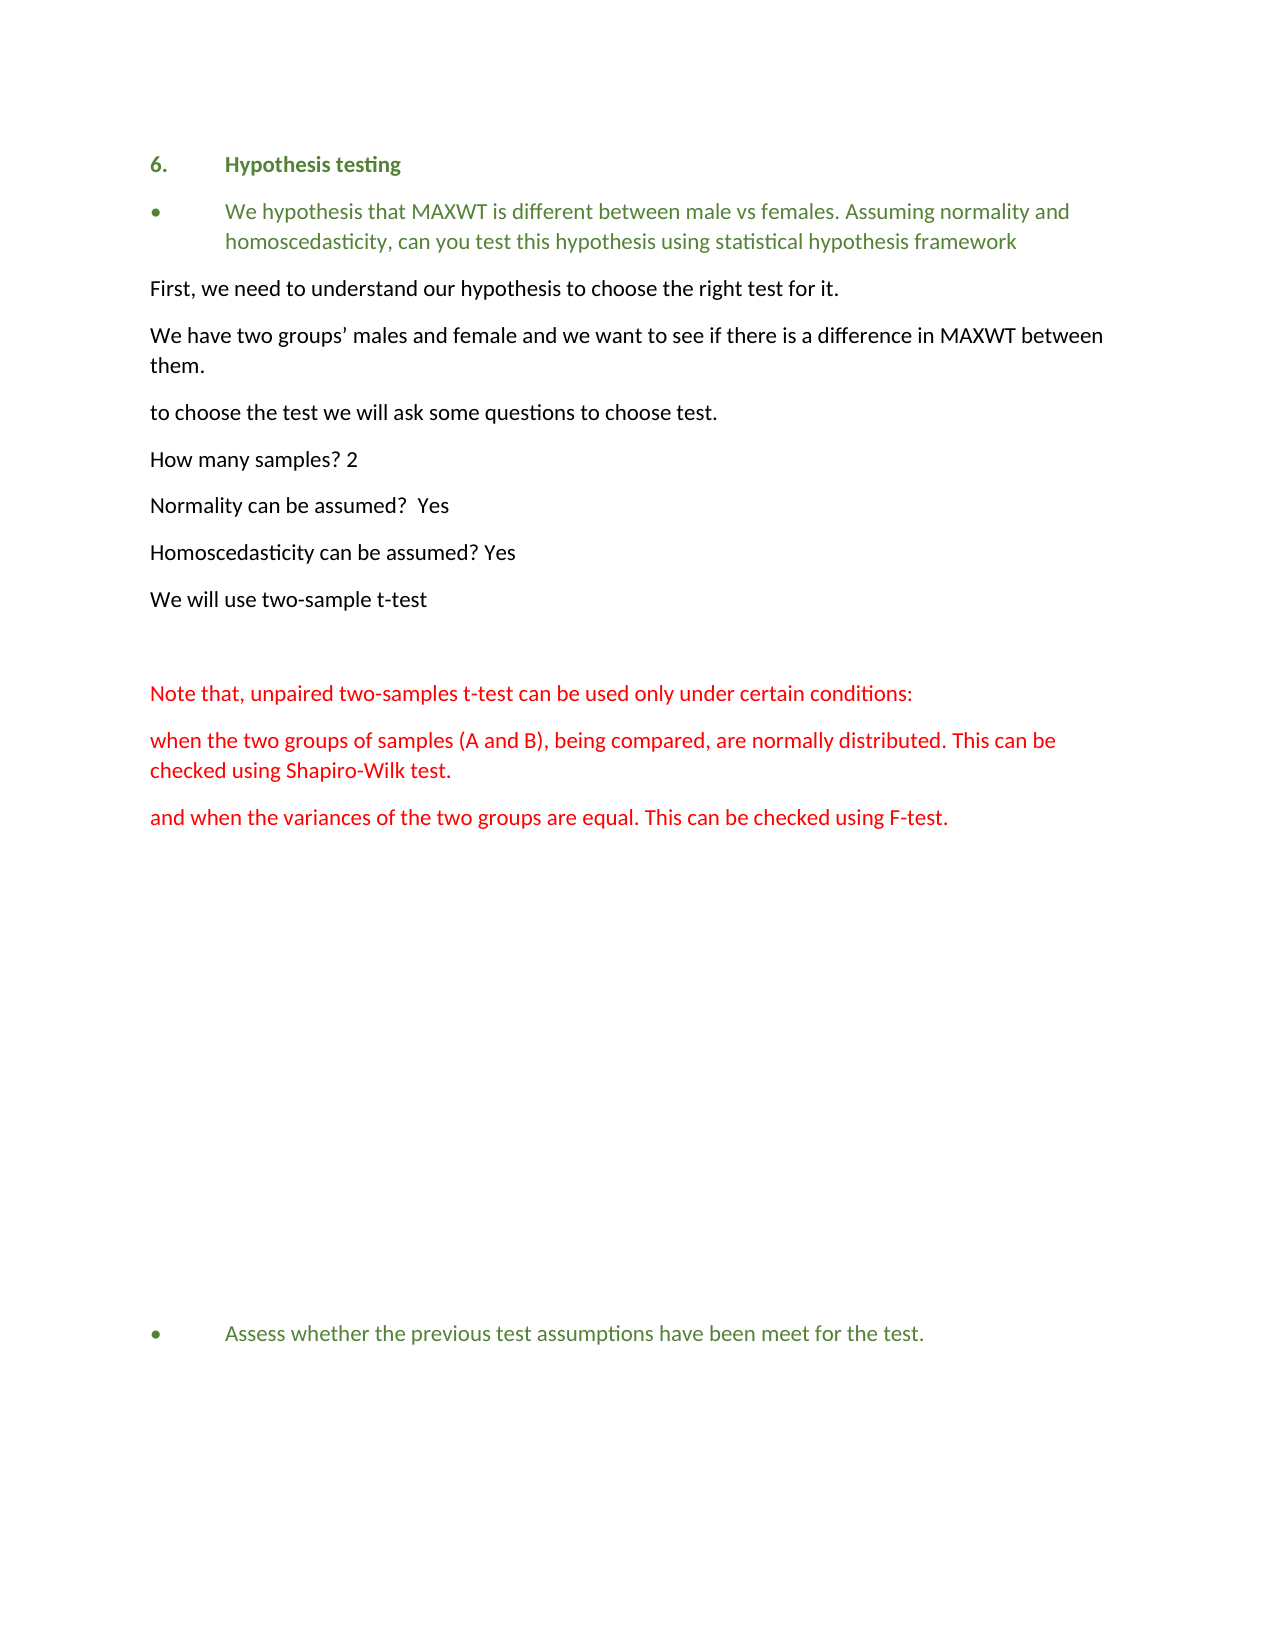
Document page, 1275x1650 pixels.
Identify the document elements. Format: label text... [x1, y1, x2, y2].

text First, we need to understand our hypothesis to choose the right test for it. [150, 274, 1125, 302]
text How many samples? 2 [150, 445, 1125, 473]
text and when the variances of the two groups are equal. This can be checked using F-test. [150, 803, 1125, 831]
text to choose the test we will ask some questions to choose test. [150, 398, 1125, 426]
text Note that, unpaired two-samples t-test can be used only under certain conditions: [150, 679, 1125, 707]
text We have two groups’ males and female and we want to see if there is a difference in MAXWT between them. [150, 321, 1125, 379]
text when the two groups of samples (A and B), being compared, are normally distributed. This can be checked using Shapiro-Wilk test. [150, 726, 1125, 784]
text Normality can be assumed? Yes [150, 492, 1125, 520]
text We will use two-sample t-test [150, 585, 1125, 613]
text • Assess whether the previous test assumptions have been meet for the test. [150, 1319, 1125, 1347]
text Homoscedasticity can be assumed? Yes [150, 538, 1125, 567]
text 6. Hypothesis testing [150, 150, 1125, 178]
text • We hypothesis that MAXWT is different between male vs females. Assuming normality and homoscedasticity, can you test this hypothesis using statistical hypothesis framework [150, 197, 1125, 255]
